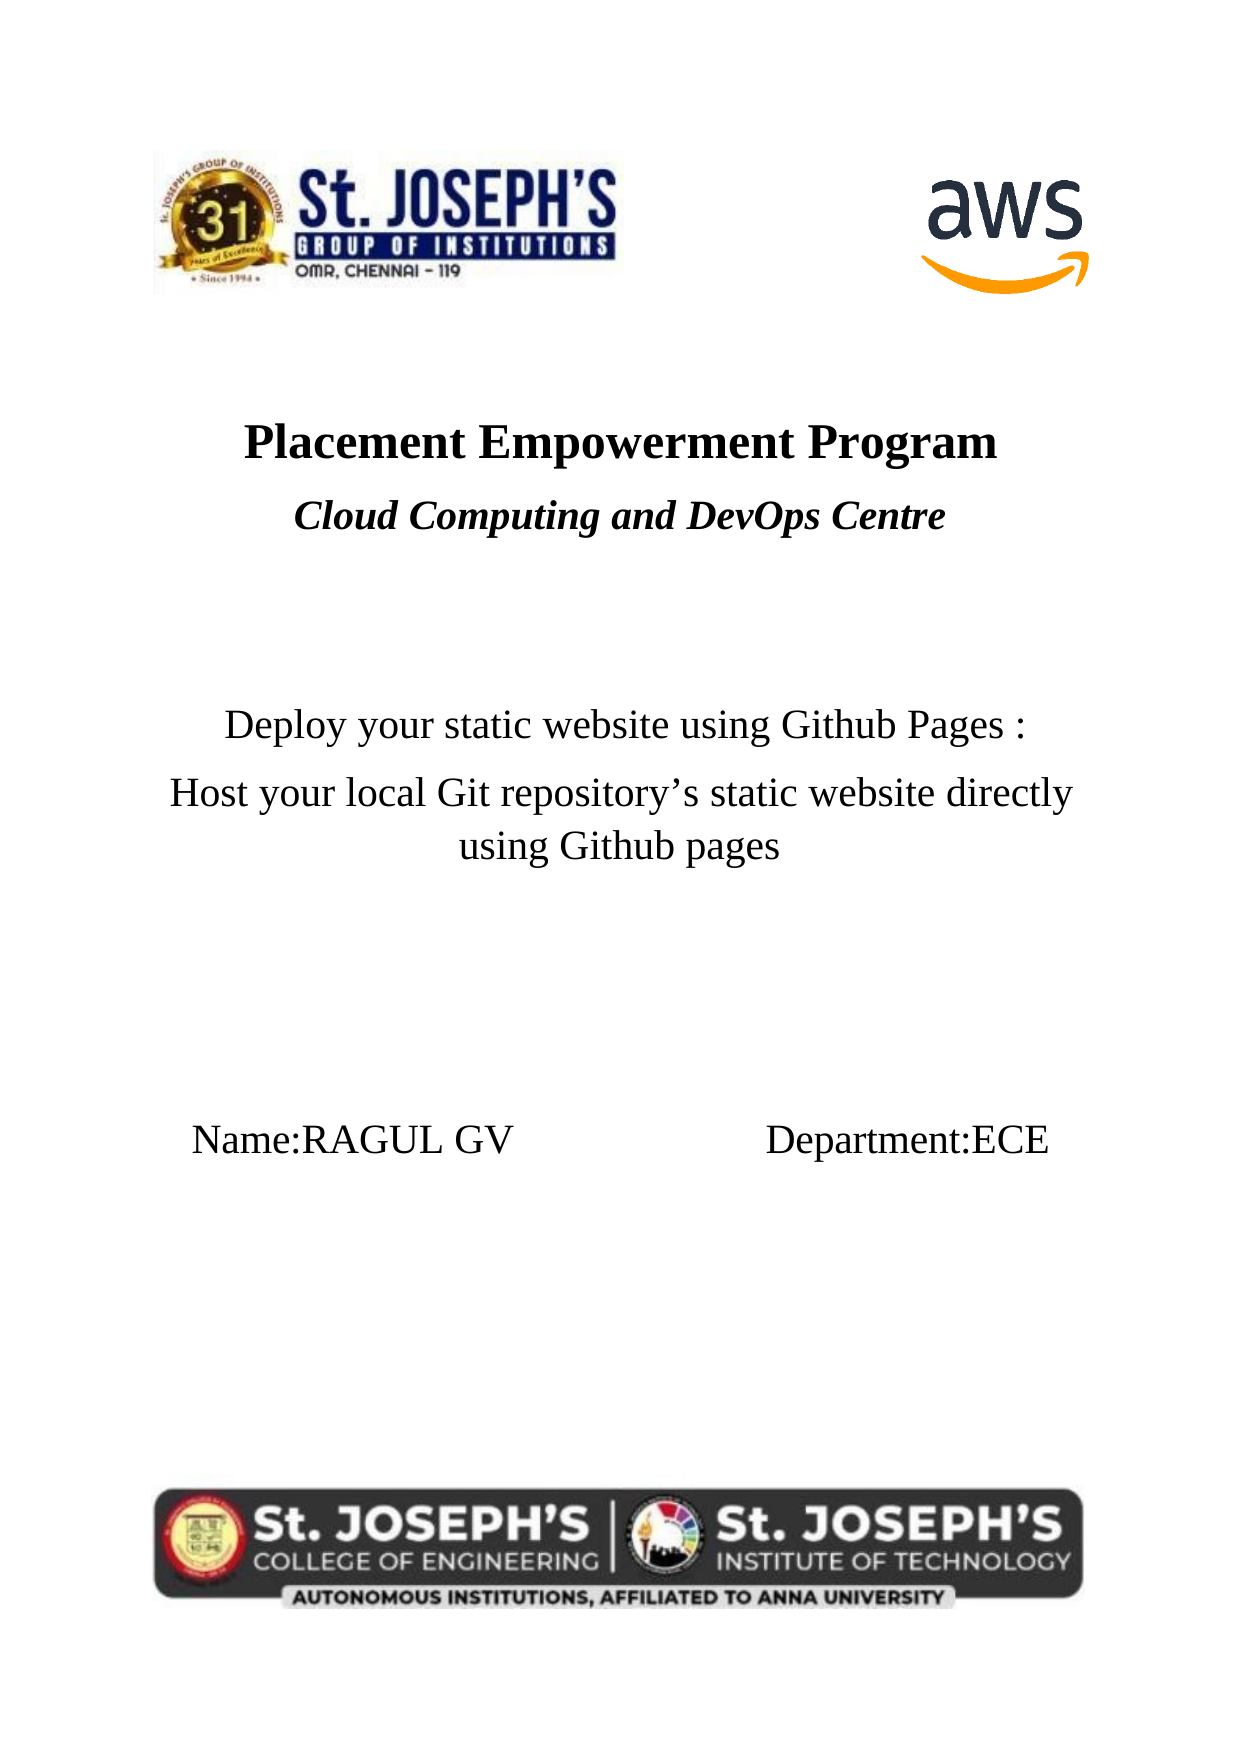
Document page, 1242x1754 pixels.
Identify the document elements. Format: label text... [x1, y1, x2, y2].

text Cloud Computing and DevOps Centre [148, 491, 1092, 539]
picture [153, 150, 625, 294]
picture [921, 180, 1089, 294]
text Host your local Git repository’s static website directly using Github pages [169, 767, 1083, 868]
text Name:RAGUL GV Department:ECE [148, 1115, 1093, 1163]
subtitle Placement Empowerment Program [148, 412, 1093, 469]
picture [150, 1474, 1085, 1609]
text Deploy your static website using Github Pages : [224, 700, 1183, 748]
